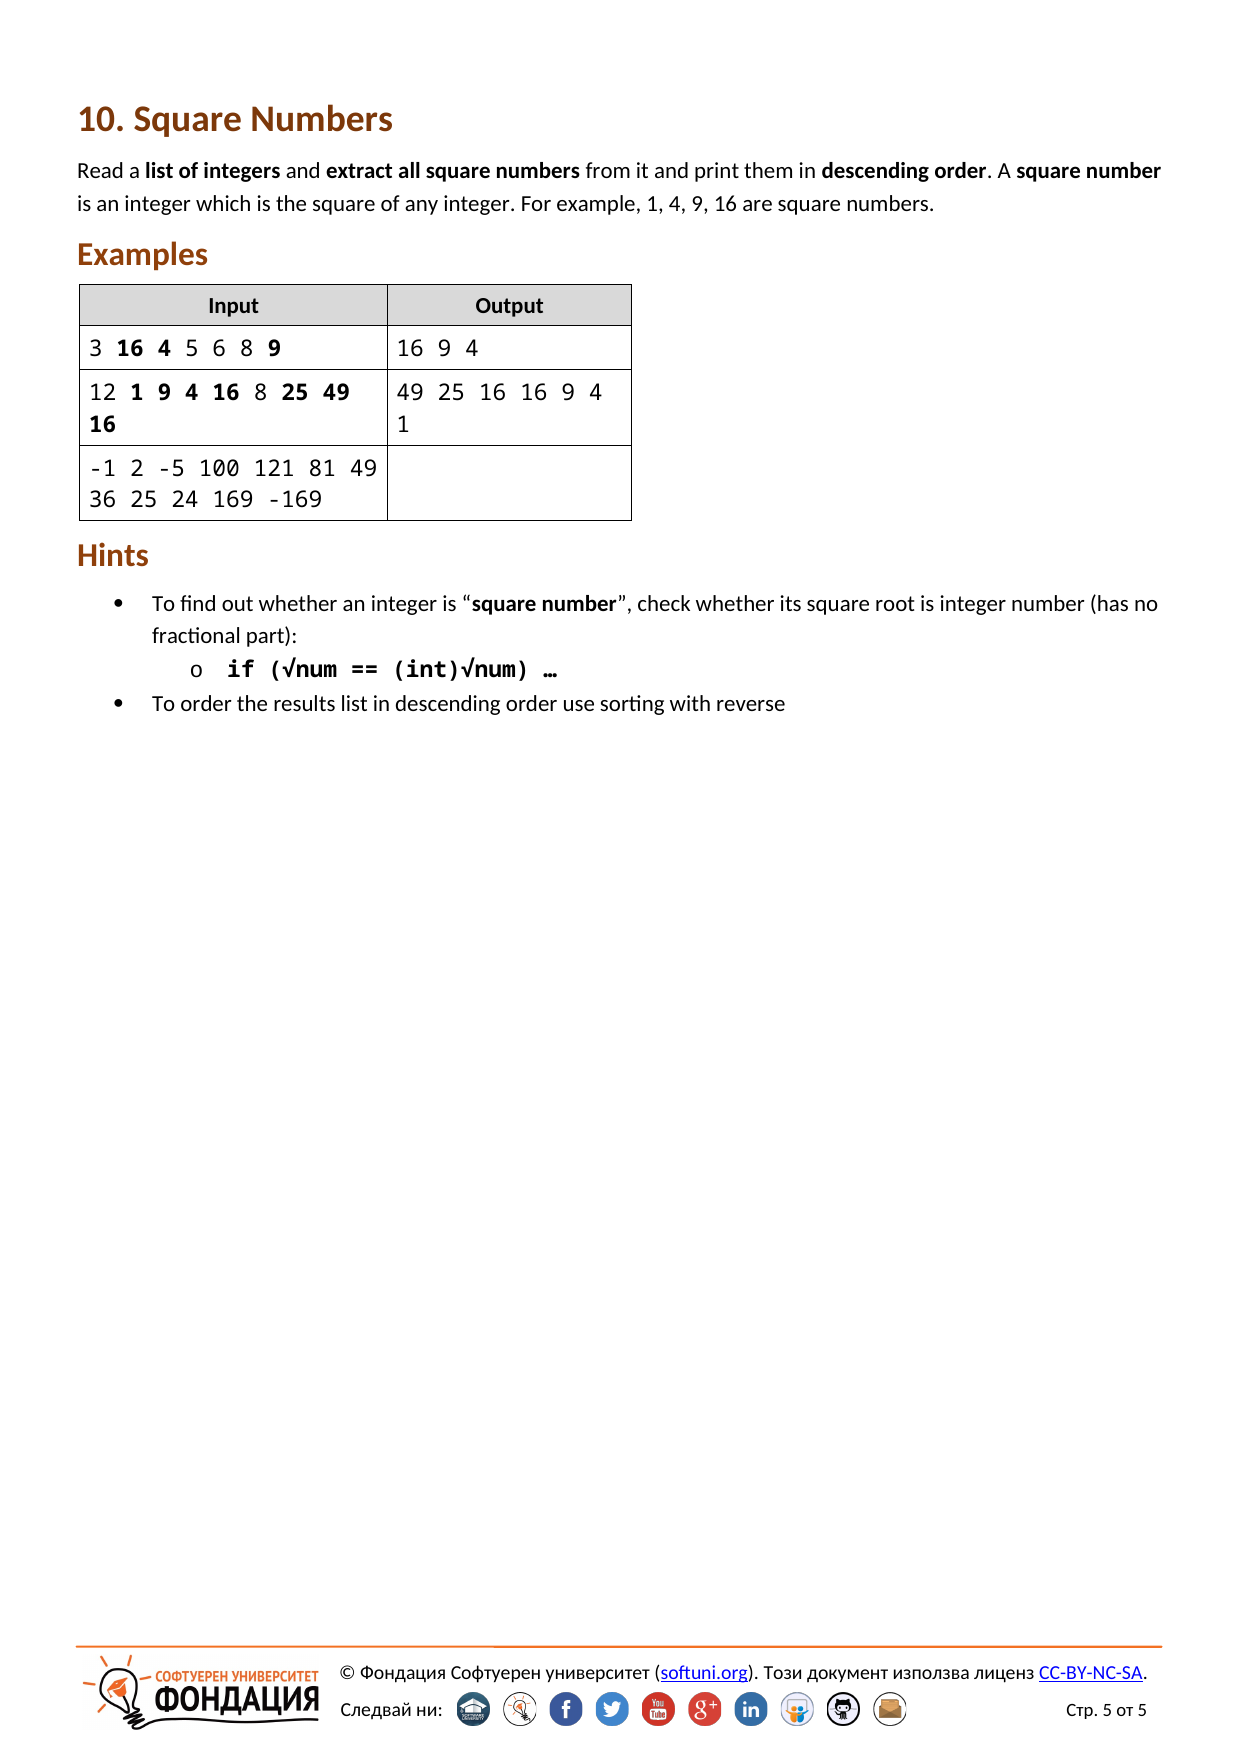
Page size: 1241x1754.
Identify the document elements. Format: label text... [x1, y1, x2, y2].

table_cell 3 16 4 5 6 8 9 [80, 326, 387, 369]
picture [827, 1692, 860, 1726]
picture [734, 1692, 768, 1726]
picture [503, 1692, 537, 1726]
picture [82, 1654, 319, 1730]
picture [595, 1692, 629, 1726]
list To order the results list in descending order use sorting with reverse [114, 689, 1163, 717]
table_header Output [388, 285, 631, 325]
table_cell 16 9 4 [388, 326, 631, 369]
picture [457, 1692, 490, 1726]
table_cell -1 2 -5 100 121 81 49 36 25 24 169 -169 [80, 446, 387, 520]
picture [549, 1692, 583, 1726]
table_cell [388, 446, 631, 520]
list if (√num == (int)√num) … [189, 653, 1163, 684]
picture [780, 1692, 814, 1726]
picture [873, 1692, 907, 1726]
list To find out whether an integer is “square number”, check whether its square root is integer number (has no fractional part): [114, 589, 1163, 649]
table_cell 12 1 9 4 16 8 25 49 16 [80, 370, 387, 445]
text Read a list of integers and extract all square numbers from it and print them in descending order. A square number is an integer which is the square of any integer. For example, 1, 4, 9, 16 are square numbers. [77, 156, 1163, 217]
subtitle Hints [77, 534, 1163, 574]
picture [688, 1692, 722, 1726]
table_cell 49 25 16 16 9 4 1 [388, 370, 631, 445]
subtitle Square Numbers [77, 95, 1163, 141]
subtitle Examples [77, 233, 1163, 274]
table_header Input [80, 285, 387, 325]
picture [642, 1692, 675, 1726]
